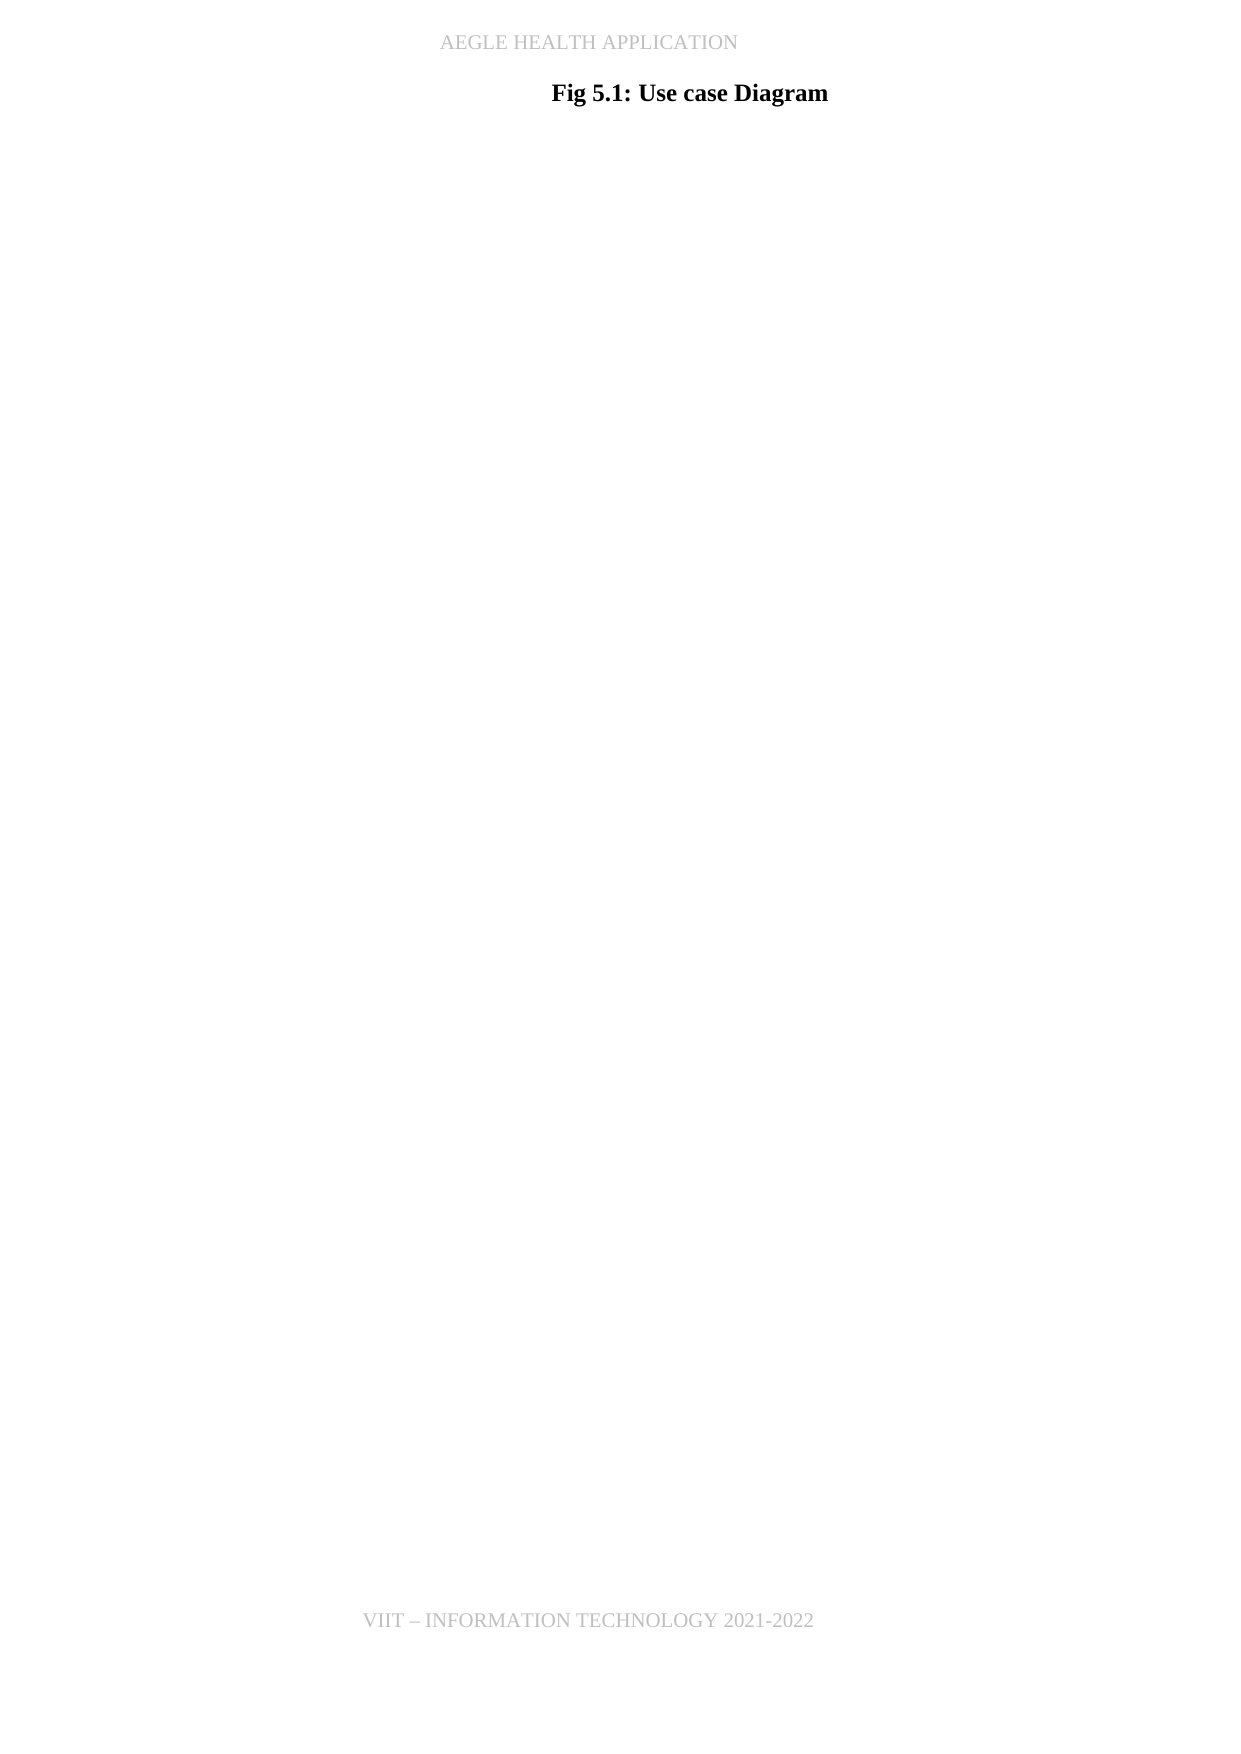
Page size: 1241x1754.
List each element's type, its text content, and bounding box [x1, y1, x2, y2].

text Fig 5.1: Use case Diagram [164, 78, 1215, 107]
